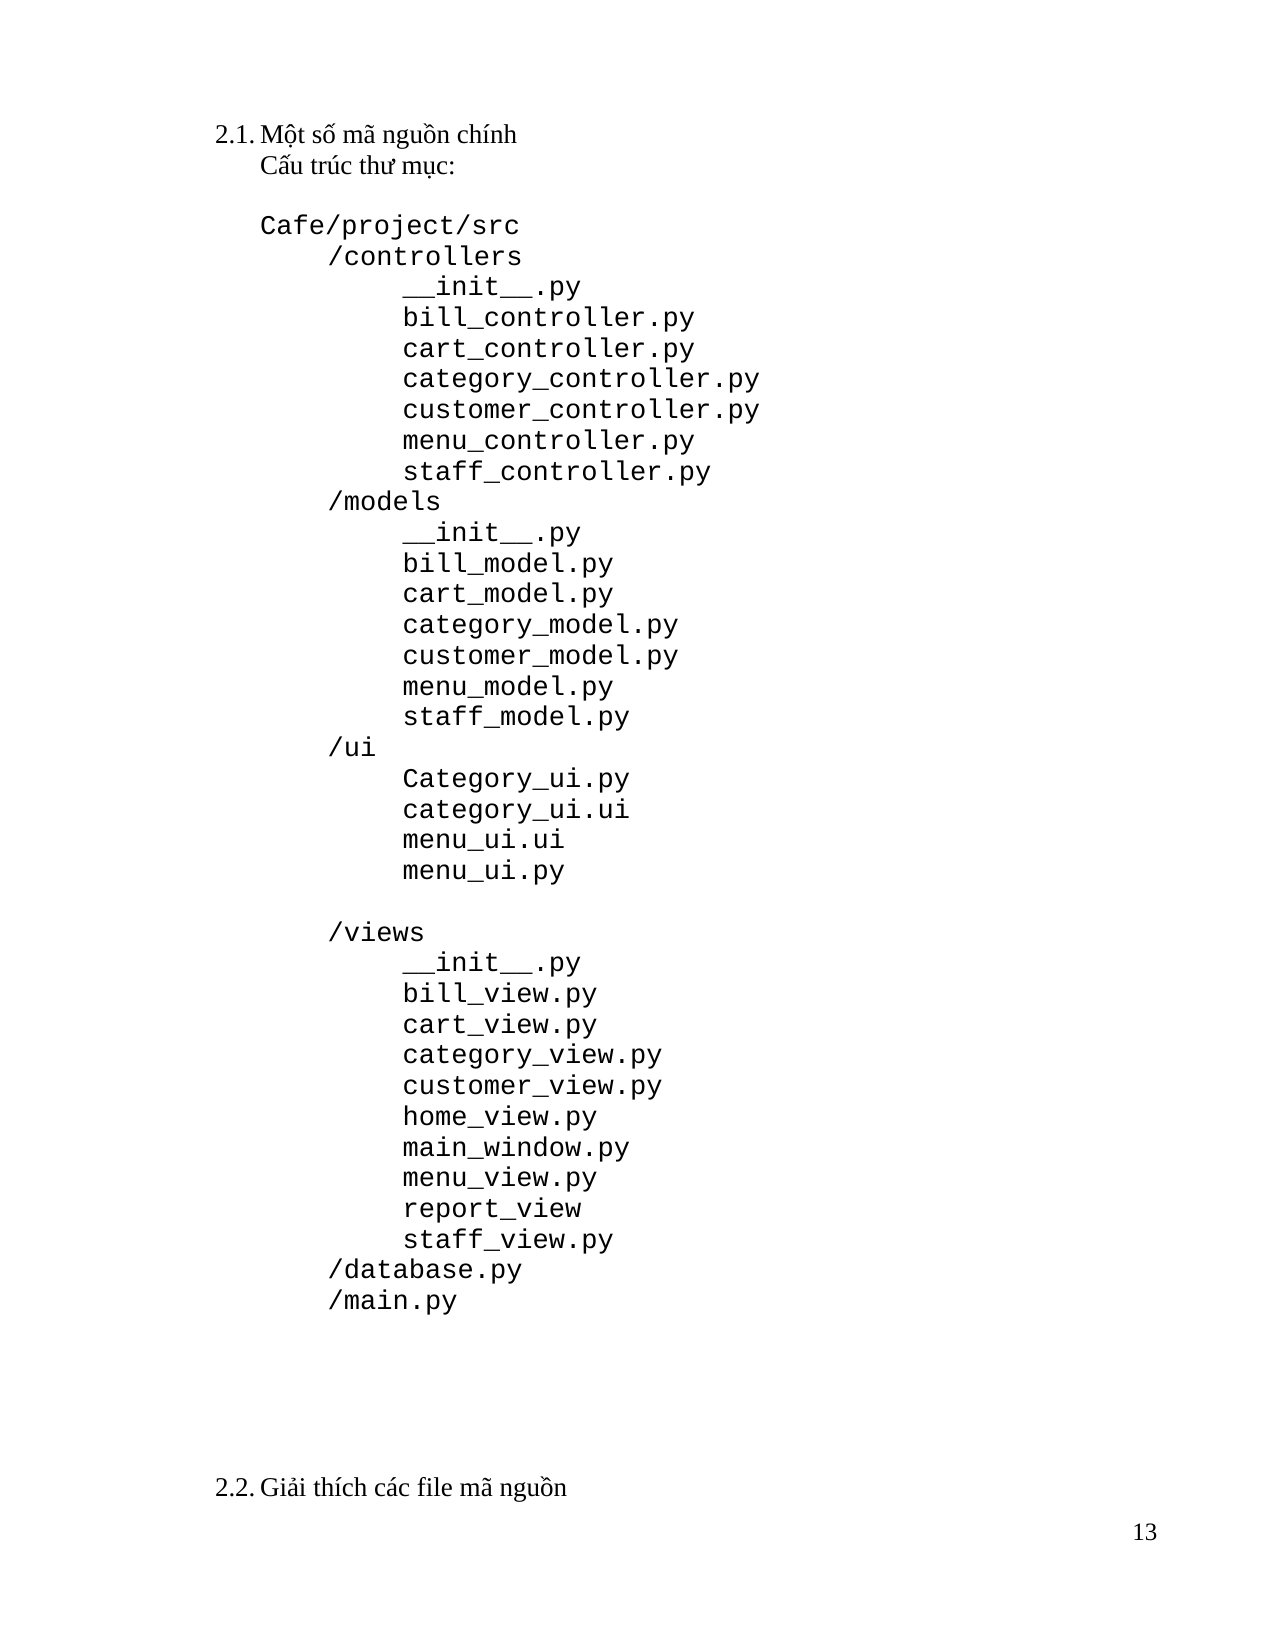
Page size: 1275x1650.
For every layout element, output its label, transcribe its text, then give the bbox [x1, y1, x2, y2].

list Category_ui.py [260, 765, 1157, 795]
list customer_controller.py [260, 396, 1157, 427]
list staff_model.py [260, 703, 1157, 734]
list __init__.py [335, 519, 1157, 549]
list bill_controller.py [260, 304, 1157, 334]
list Cafe/project/src [260, 212, 1157, 242]
list Cấu trúc thư mục: [260, 149, 1157, 180]
list /views [260, 918, 1157, 949]
text __init__.py [327, 949, 1157, 980]
list customer_view.py [260, 1072, 1157, 1103]
list menu_view.py [260, 1164, 1157, 1195]
list report_view [260, 1195, 1157, 1226]
list bill_model.py [260, 549, 1157, 580]
list customer_model.py [260, 642, 1157, 672]
list category_view.py [260, 1041, 1157, 1072]
list category_ui.ui [260, 795, 1157, 826]
list menu_ui.py [260, 857, 1157, 888]
list menu_model.py [260, 672, 1157, 703]
list menu_ui.ui [260, 826, 1157, 857]
list category_controller.py [260, 365, 1157, 396]
list /database.py [260, 1256, 1157, 1287]
list cart_view.py [260, 1011, 1157, 1041]
list staff_view.py [260, 1226, 1157, 1256]
list staff_controller.py [260, 457, 1157, 488]
list category_model.py [260, 611, 1157, 642]
list /ui [260, 734, 1157, 765]
list /models [260, 488, 1157, 519]
list Một số mã nguồn chính [215, 118, 1157, 149]
list __init__.py [260, 273, 1157, 304]
list main_window.py [260, 1133, 1157, 1164]
list /main.py [260, 1287, 1157, 1318]
list menu_controller.py [260, 427, 1157, 457]
list cart_controller.py [260, 334, 1157, 365]
list home_view.py [260, 1103, 1157, 1133]
list Giải thích các file mã nguồn [215, 1471, 1157, 1503]
list bill_view.py [260, 980, 1157, 1011]
list cart_model.py [260, 580, 1157, 611]
list /controllers [260, 242, 1157, 273]
